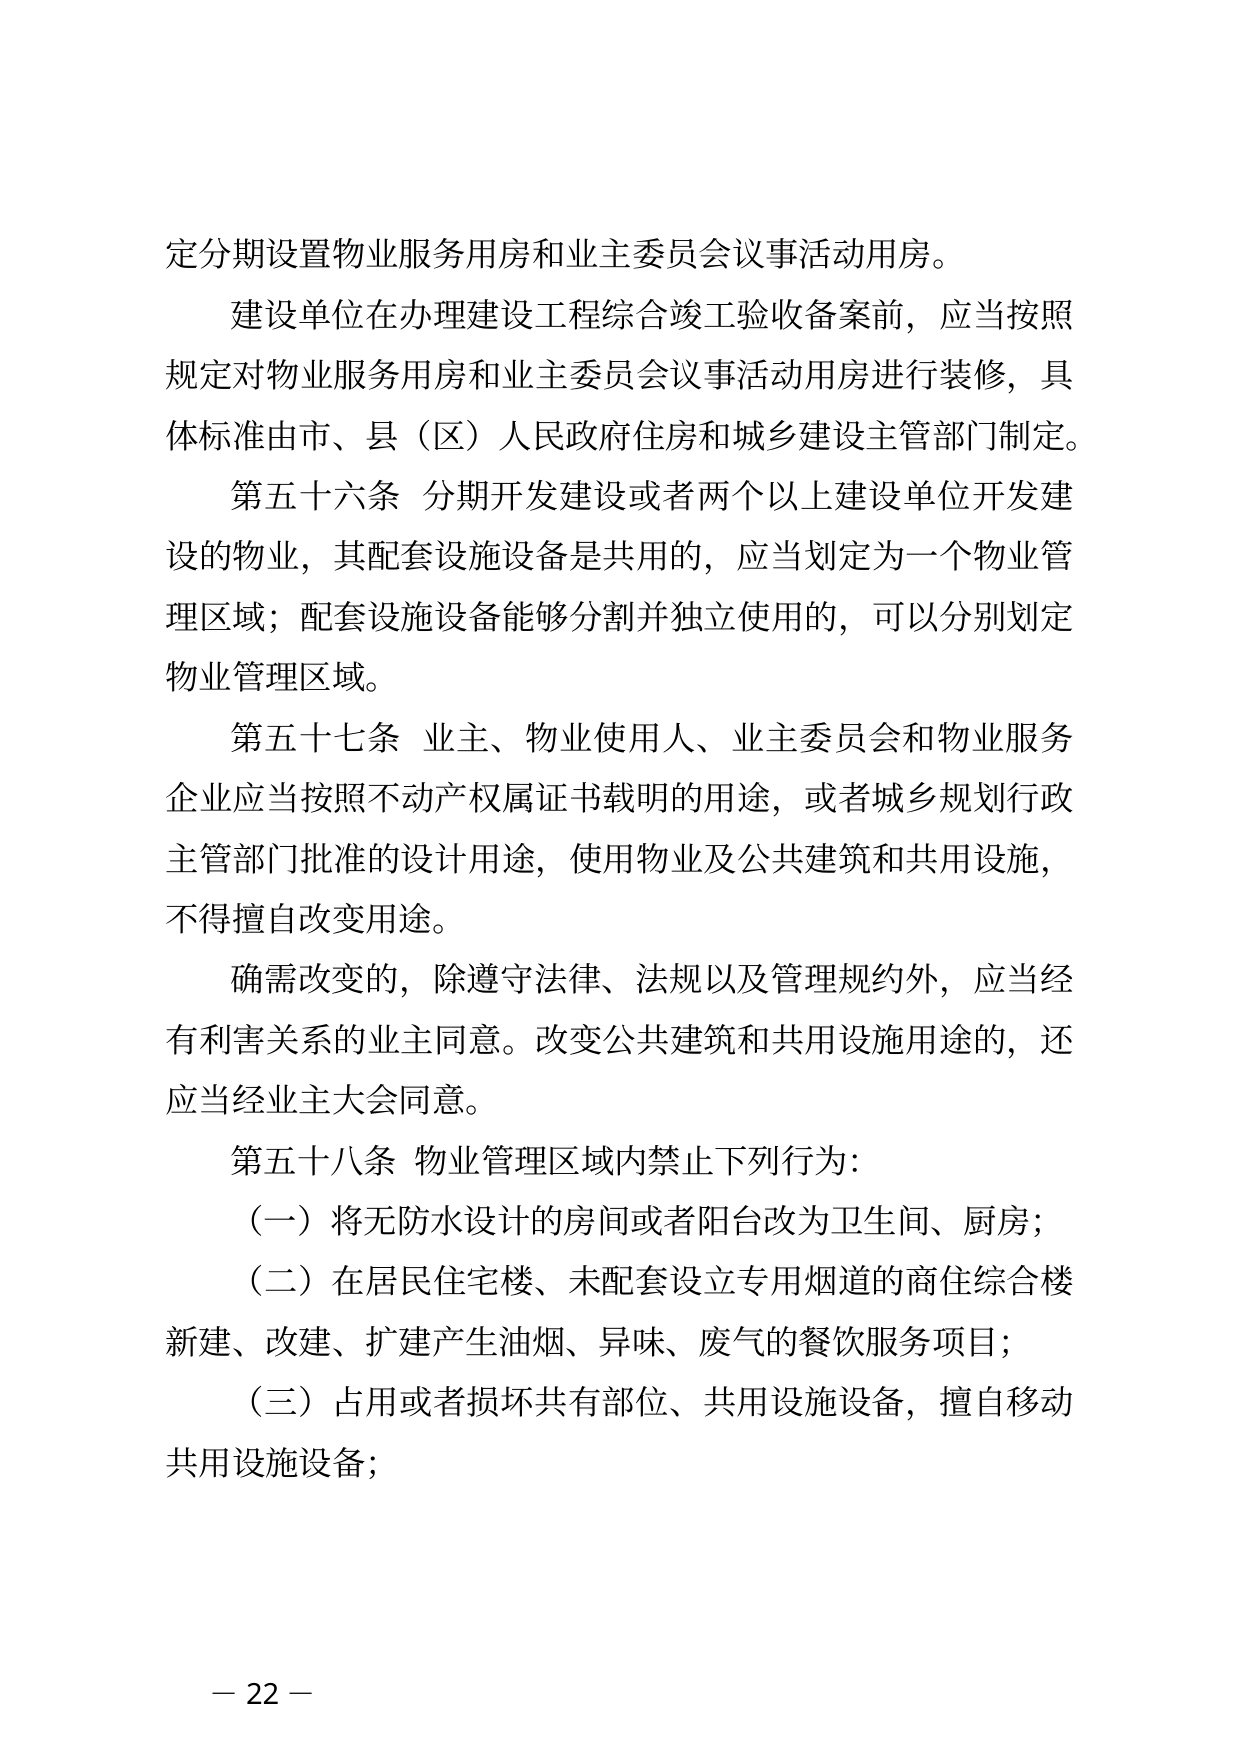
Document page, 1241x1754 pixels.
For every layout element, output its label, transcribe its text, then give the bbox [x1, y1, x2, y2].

text （二）在居民住宅楼、未配套设立专用烟道的商住综合楼新建、改建、扩建产生油烟、异味、废气的餐饮服务项目； [165, 1246, 1075, 1366]
text 建设单位在办理建设工程综合竣工验收备案前，应当按照规定对物业服务用房和业主委员会议事活动用房进行装修，具体标准由市、县（区）人民政府住房和城乡建设主管部门制定。 [165, 279, 1075, 460]
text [165, 218, 1075, 279]
text （一）将无防水设计的房间或者阳台改为卫生间、厨房； [165, 1185, 1075, 1246]
text 第五十七条 业主、物业使用人、业主委员会和物业服务企业应当按照不动产权属证书载明的用途，或者城乡规划行政主管部门批准的设计用途，使用物业及公共建筑和共用设施，不得擅自改变用途。 [165, 702, 1075, 943]
text （三）占用或者损坏共有部位、共用设施设备，擅自移动共用设施设备； [165, 1366, 1075, 1487]
text 第五十八条 物业管理区域内禁止下列行为： [165, 1125, 1075, 1185]
text 第五十六条 分期开发建设或者两个以上建设单位开发建设的物业，其配套设施设备是共用的，应当划定为一个物业管理区域；配套设施设备能够分割并独立使用的，可以分别划定物业管理区域。 [165, 460, 1075, 702]
text 确需改变的，除遵守法律、法规以及管理规约外，应当经有利害关系的业主同意。改变公共建筑和共用设施用途的，还应当经业主大会同意。 [165, 943, 1075, 1125]
